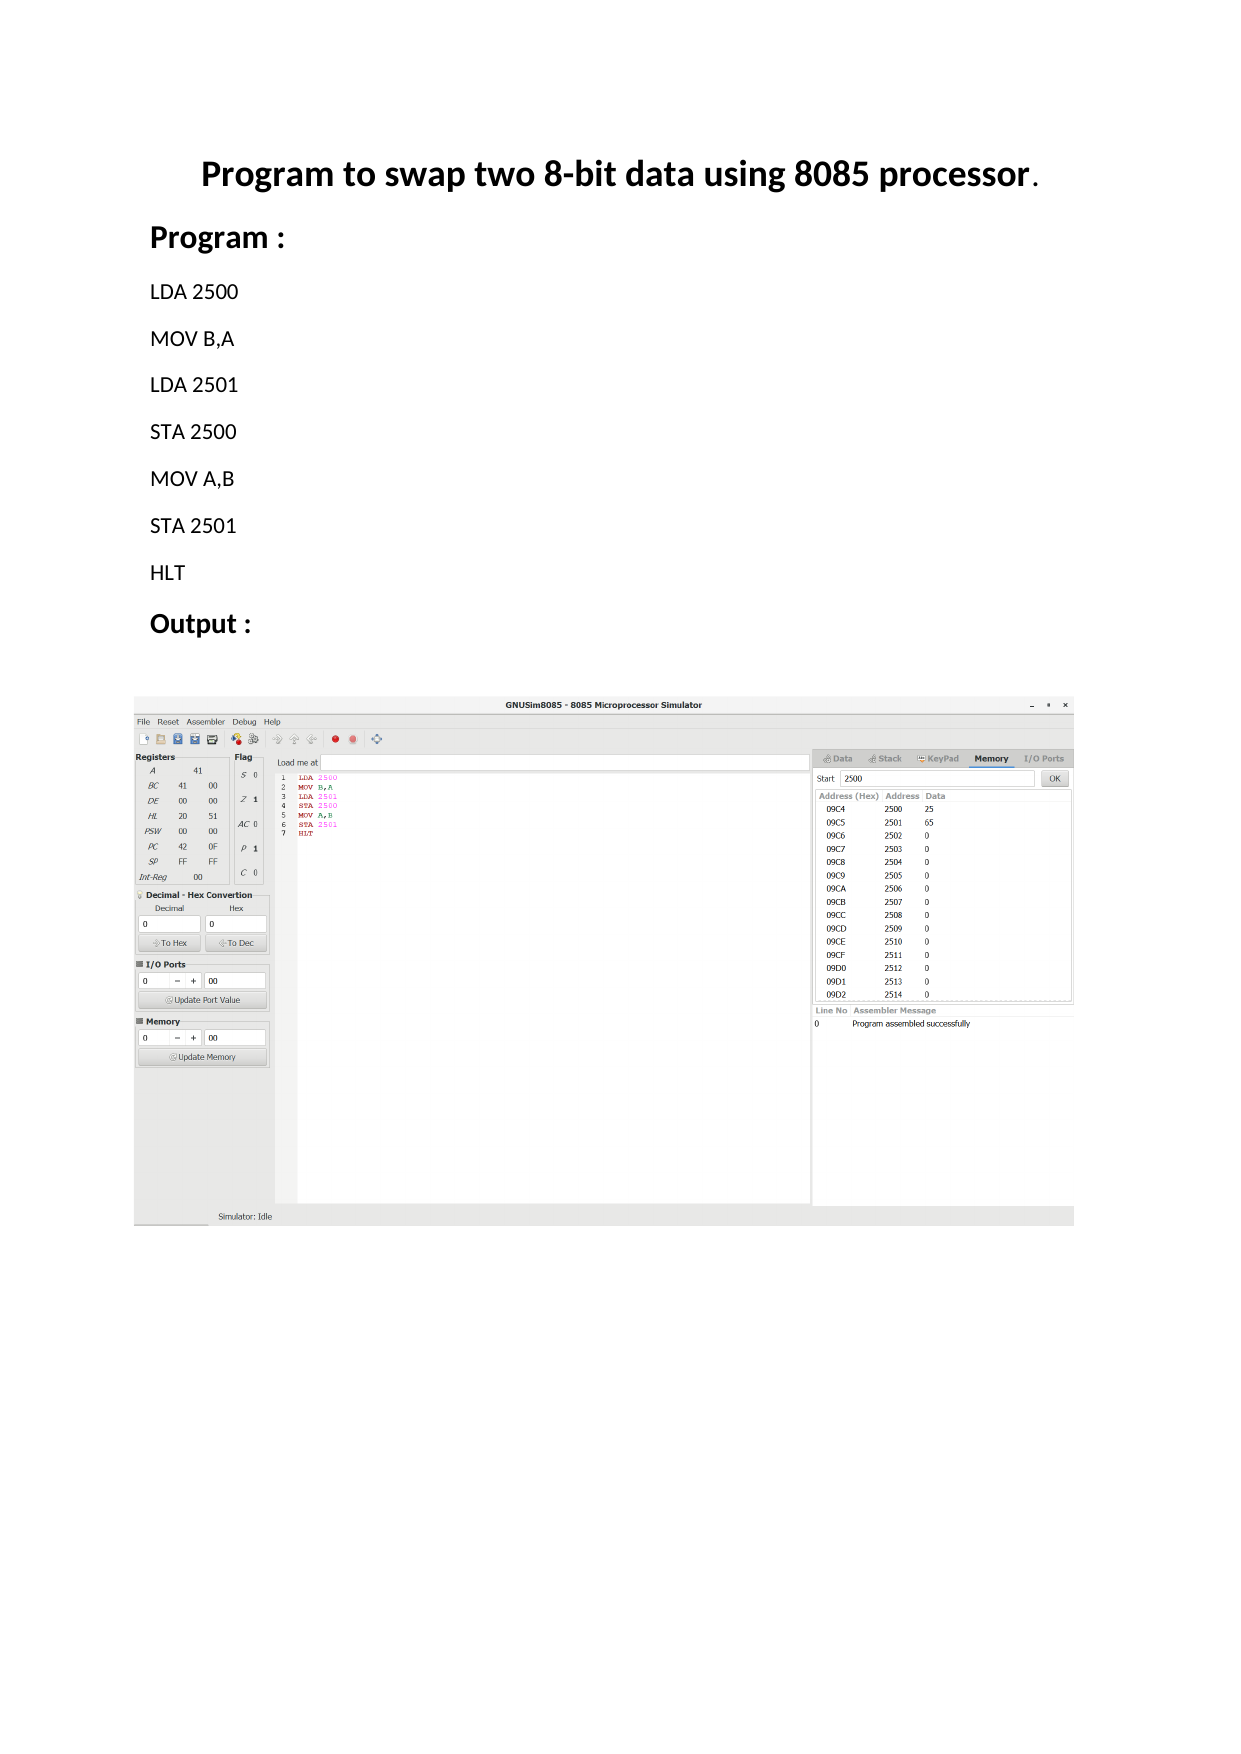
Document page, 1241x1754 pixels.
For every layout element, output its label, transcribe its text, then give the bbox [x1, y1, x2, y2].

text LDA 2501 [150, 371, 1090, 398]
text Program to swap two 8-bit data using 8085 processor. [150, 150, 1090, 196]
text MOV B,A [150, 324, 1090, 352]
text Output : [150, 605, 1090, 641]
text LDA 2500 [150, 277, 1090, 305]
picture [133, 696, 1074, 1226]
text MOV A,B [150, 464, 1090, 492]
text STA 2500 [150, 417, 1090, 445]
text STA 2501 [150, 511, 1090, 539]
text HLT [150, 558, 1090, 586]
text Program : [150, 216, 1090, 257]
